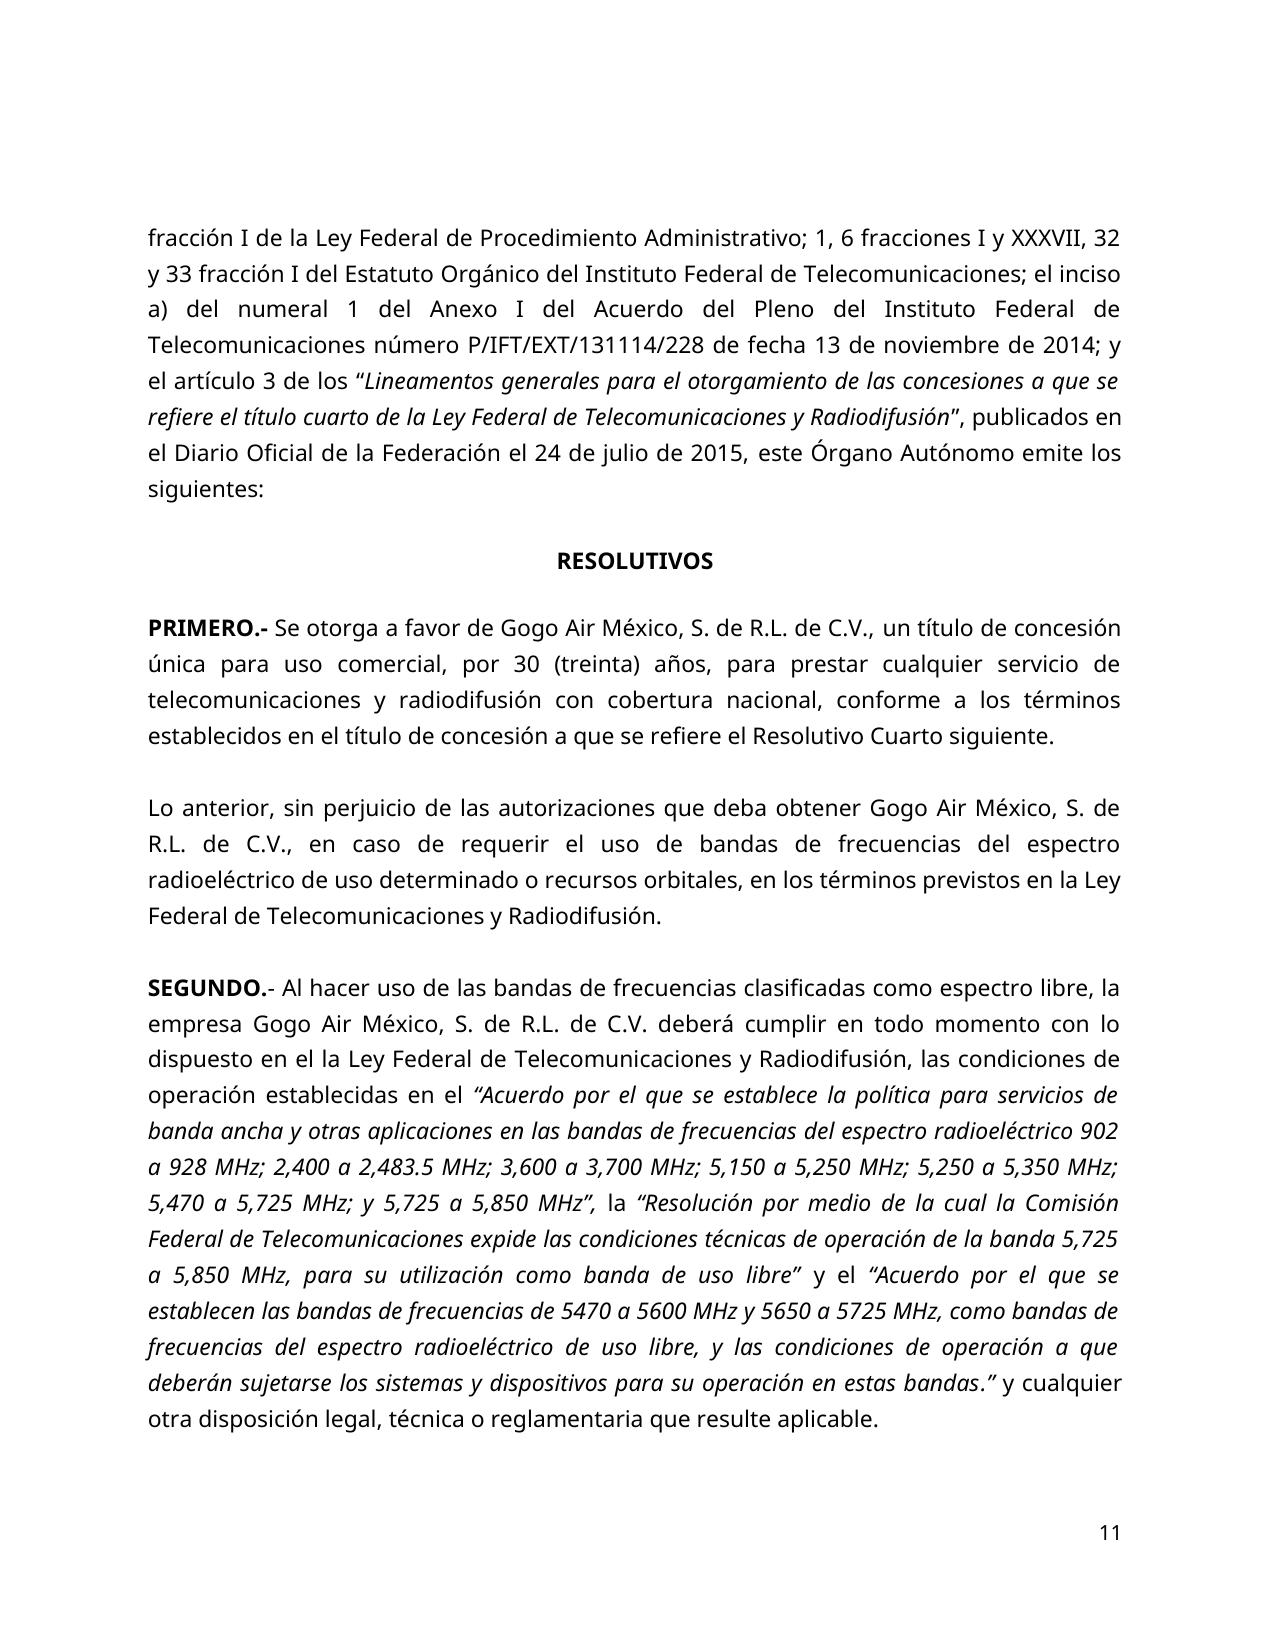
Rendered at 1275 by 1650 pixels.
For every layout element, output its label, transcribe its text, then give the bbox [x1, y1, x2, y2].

subtitle RESOLUTIVOS [148, 545, 1122, 576]
text Lo anterior, sin perjuicio de las autorizaciones que deba obtener Gogo Air México, S. de R.L. de C.V., en caso de requerir el uso de bandas de frecuencias del espectro radioeléctrico de uso determinado o recursos orbitales, en los términos previstos en la Ley Federal de Telecomunicaciones y Radiodifusión. [148, 792, 1122, 931]
text SEGUNDO.- Al hacer uso de las bandas de frecuencias clasificadas como espectro libre, la empresa Gogo Air México, S. de R.L. de C.V. deberá cumplir en todo momento con lo dispuesto en el la Ley Federal de Telecomunicaciones y Radiodifusión, las condiciones de operación establecidas en el “Acuerdo por el que se establece la política para servicios de banda ancha y otras aplicaciones en las bandas de frecuencias del espectro radioeléctrico 902 a 928 MHz; 2,400 a 2,483.5 MHz; 3,600 a 3,700 MHz; 5,150 a 5,250 MHz; 5,250 a 5,350 MHz; 5,470 a 5,725 MHz; y 5,725 a 5,850 MHz”, la “Resolución por medio de la cual la Comisión Federal de Telecomunicaciones expide las condiciones técnicas de operación de la banda 5,725 a 5,850 MHz, para su utilización como banda de uso libre” y el “Acuerdo por el que se establecen las bandas de frecuencias de 5470 a 5600 MHz y 5650 a 5725 MHz, como bandas de frecuencias del espectro radioeléctrico de uso libre, y las condiciones de operación a que deberán sujetarse los sistemas y dispositivos para su operación en estas bandas.” y cualquier otra disposición legal, técnica o reglamentaria que resulte aplicable. [148, 972, 1122, 1434]
text PRIMERO.- Se otorga a favor de Gogo Air México, S. de R.L. de C.V., un título de concesión única para uso comercial, por 30 (treinta) años, para prestar cualquier servicio de telecomunicaciones y radiodifusión con cobertura nacional, conforme a los términos establecidos en el título de concesión a que se refiere el Resolutivo Cuarto siguiente. [148, 612, 1122, 751]
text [148, 222, 1122, 504]
